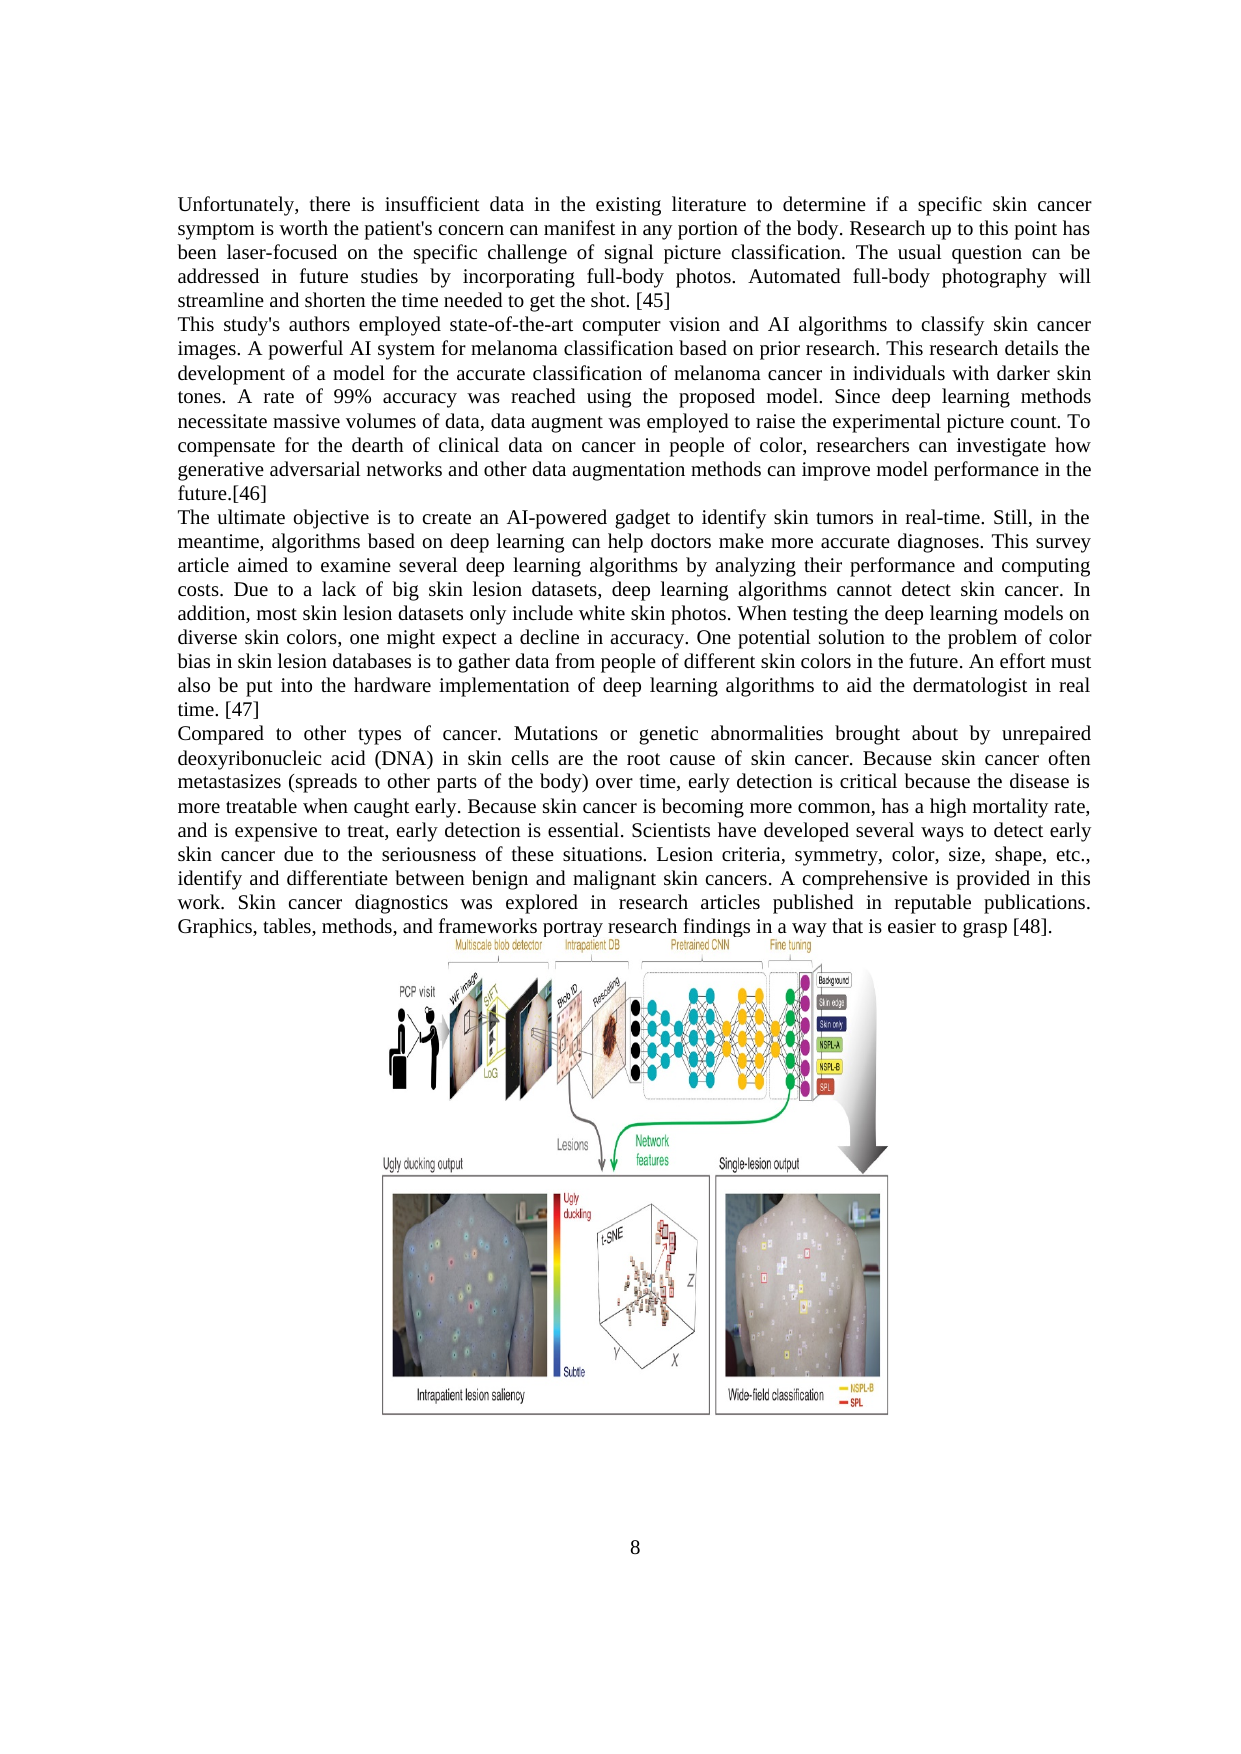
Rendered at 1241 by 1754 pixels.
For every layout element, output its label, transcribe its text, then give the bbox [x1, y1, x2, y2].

text Compared to other types of cancer. Mutations or genetic abnormalities brought about by unrepaired deoxyribonucleic acid (DNA) in skin cells are the root cause of skin cancer. Because skin cancer often metastasizes (spreads to other parts of the body) over time, early detection is critical because the disease is more treatable when caught early. Because skin cancer is becoming more common, has a high mortality rate, and is expensive to treat, early detection is essential. Scientists have developed several ways to detect early skin cancer due to the seriousness of these situations. Lesion criteria, symmetry, color, size, shape, etc., identify and differentiate between benign and malignant skin cancers. A comprehensive is provided in this work. Skin cancer diagnostics was explored in research articles published in reputable publications. Graphics, tables, methods, and frameworks portray research findings in a way that is easier to grasp [48]. [177, 721, 1092, 938]
text This study's authors employed state-of-the-art computer vision and AI algorithms to classify skin cancer images. A powerful AI system for melanoma classification based on prior research. This research details the development of a model for the accurate classification of melanoma cancer in individuals with darker skin tones. A rate of 99% accuracy was reached using the proposed model. Since deep learning methods necessitate massive volumes of data, data augment was employed to raise the experimental picture count. To compensate for the dearth of clinical data on cancer in people of color, researchers can investigate how generative adversarial networks and other data augmentation methods can improve model performance in the future.[46] [177, 312, 1092, 505]
text The ultimate objective is to create an AI-powered gadget to identify skin tumors in real-time. Still, in the meantime, algorithms based on deep learning can help doctors make more accurate diagnoses. This survey article aimed to examine several deep learning algorithms by analyzing their performance and computing costs. Due to a lack of big skin lesion datasets, deep learning algorithms cannot detect skin cancer. In addition, most skin lesion datasets only include white skin photos. When testing the deep learning models on diverse skin colors, one might expect a decline in accuracy. One potential solution to the problem of color bias in skin lesion databases is to gather data from people of different skin colors in the future. An effort must also be put into the hardware implementation of deep learning algorithms to aid the dermatologist in real time. [47] [177, 505, 1092, 721]
picture [381, 937, 889, 1416]
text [177, 192, 1092, 312]
